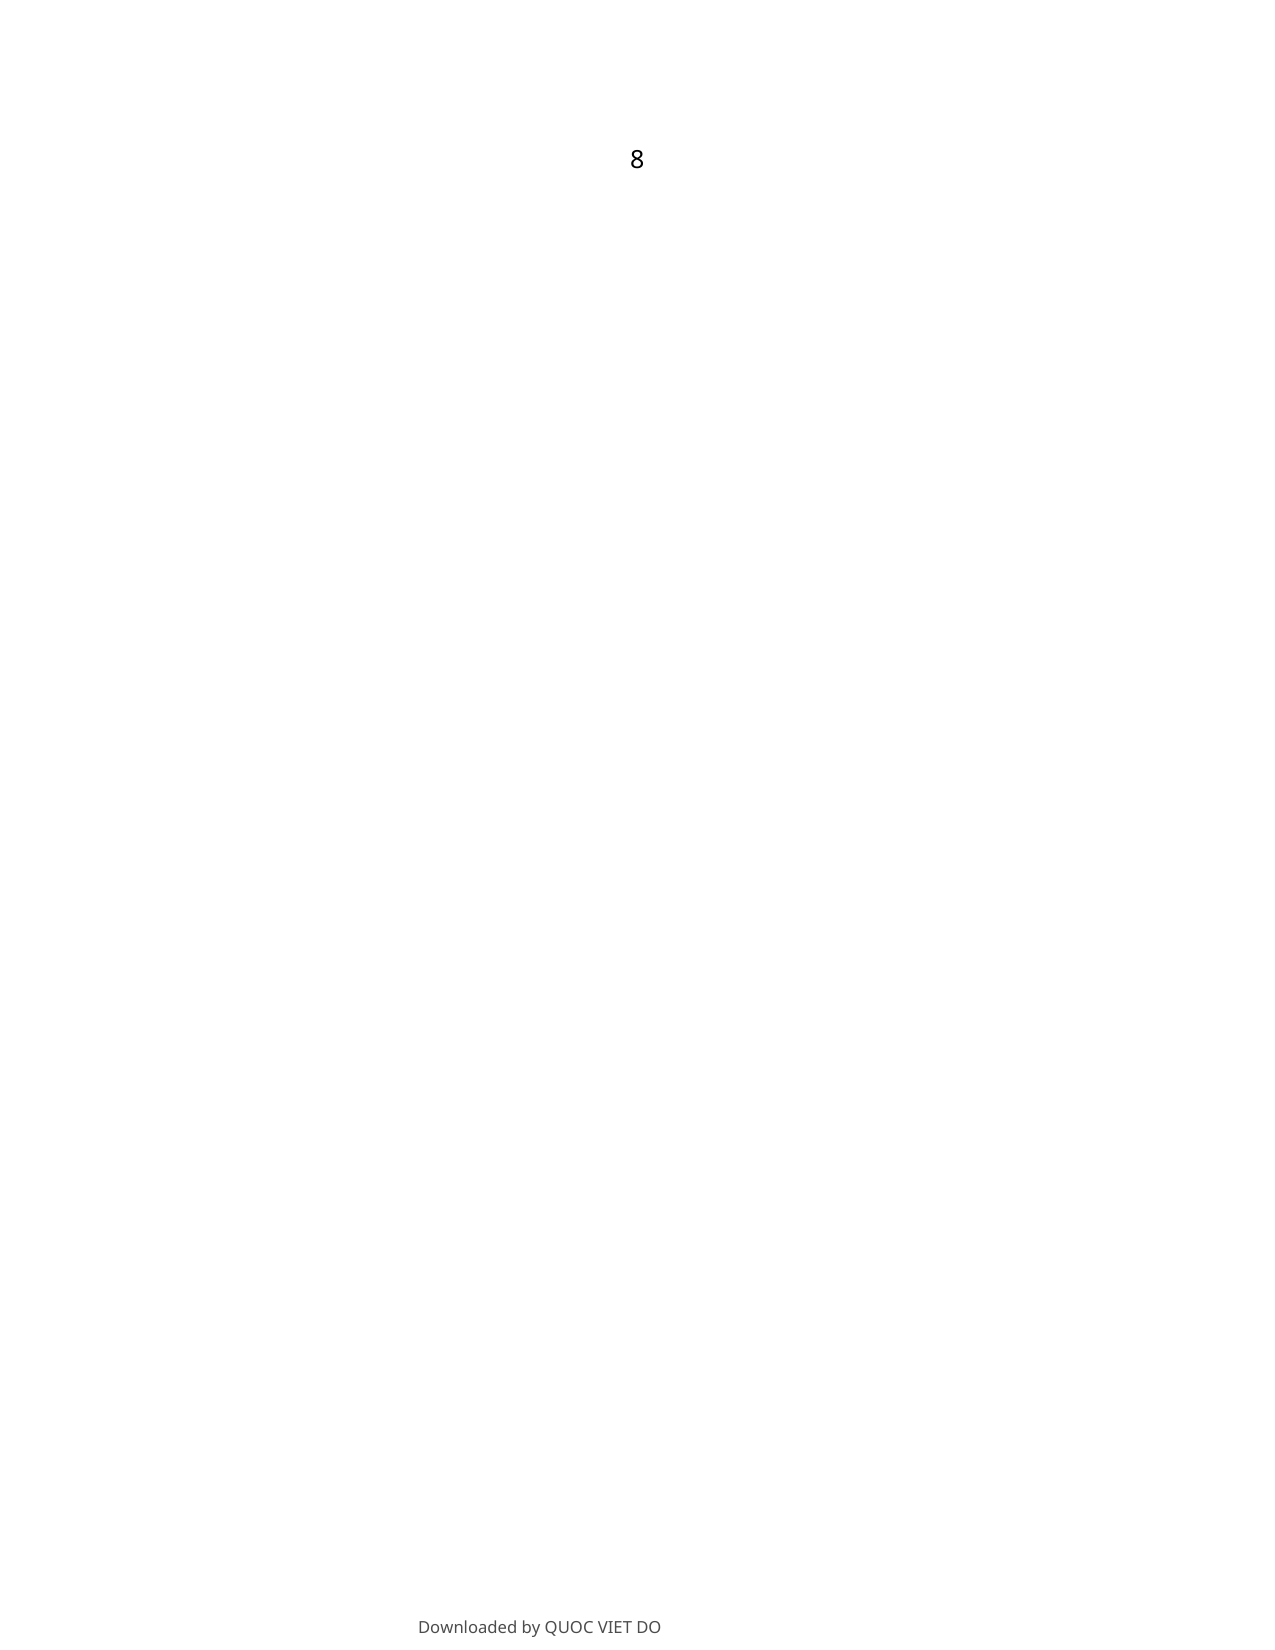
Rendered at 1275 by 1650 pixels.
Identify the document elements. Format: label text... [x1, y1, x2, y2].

text 8 [209, 142, 1066, 176]
